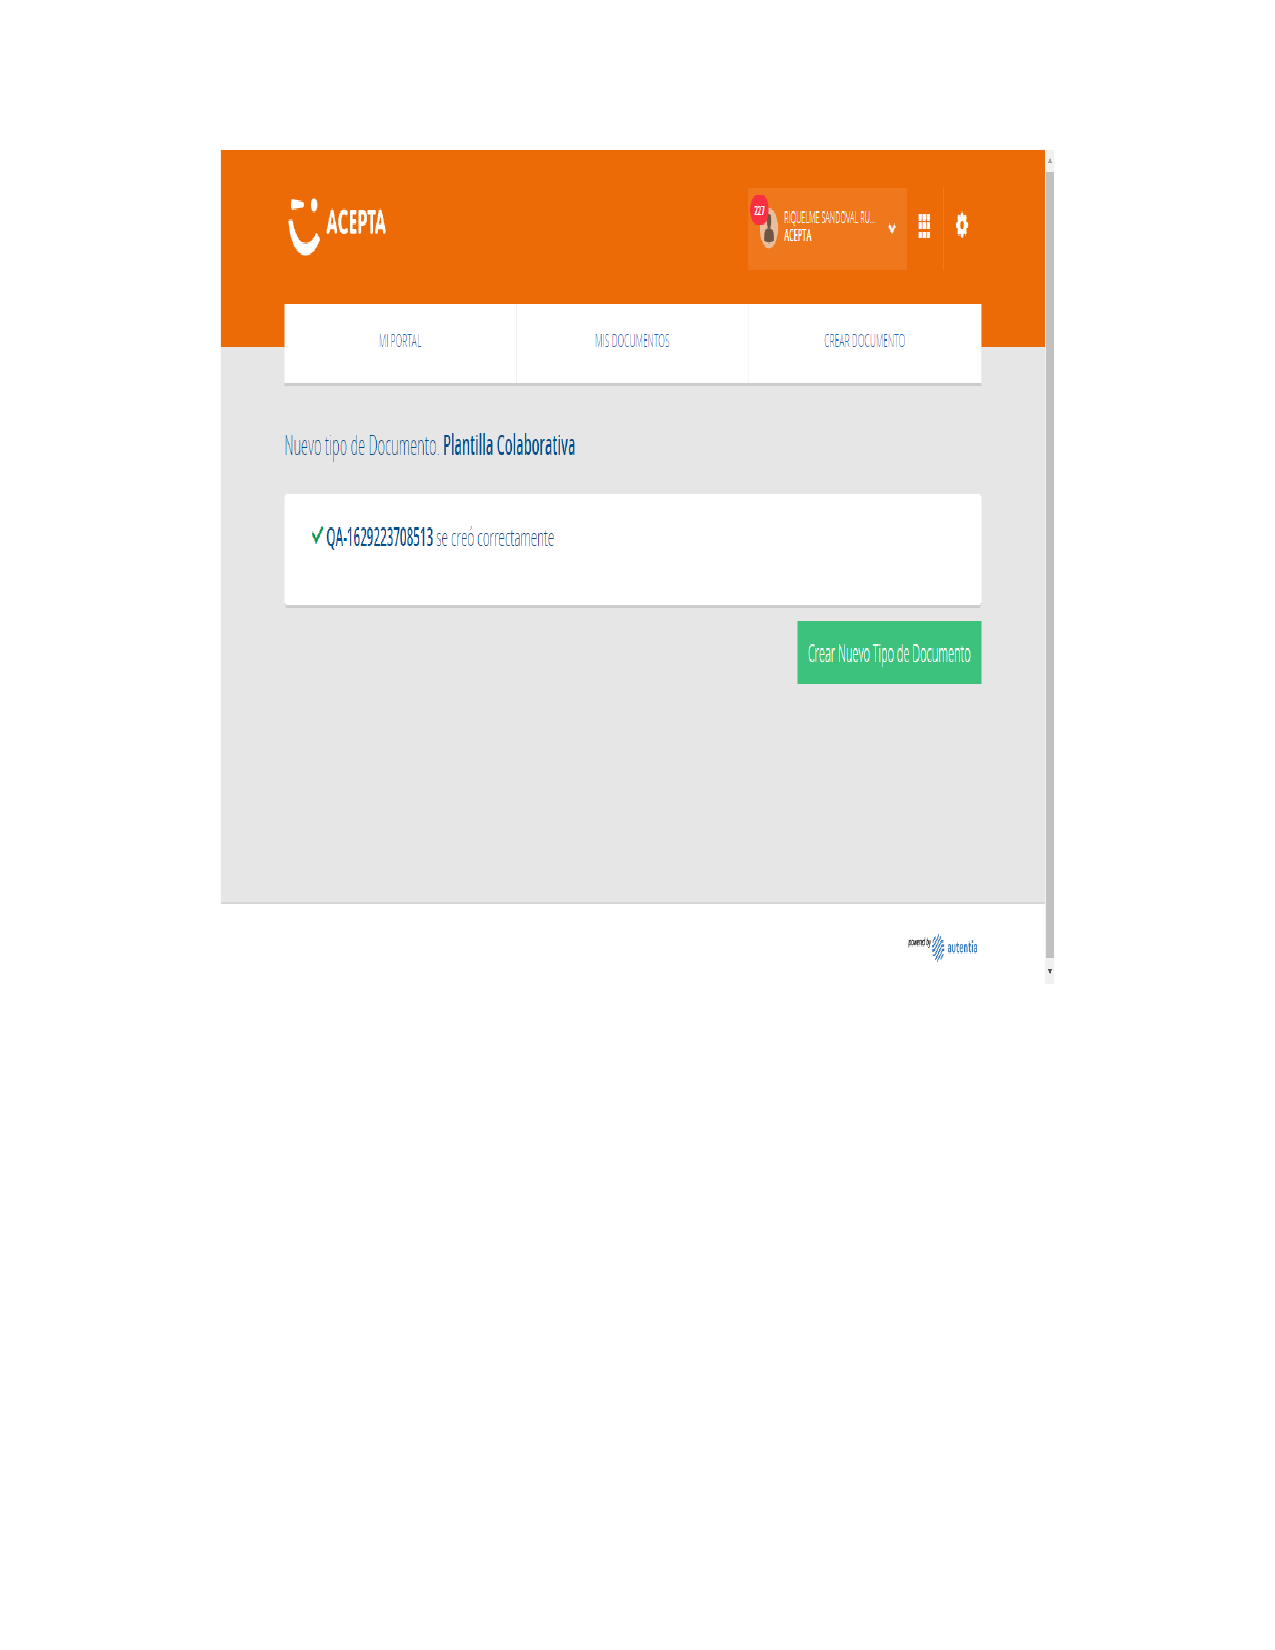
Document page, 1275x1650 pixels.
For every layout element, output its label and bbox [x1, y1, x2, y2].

picture [220, 184, 1055, 1018]
